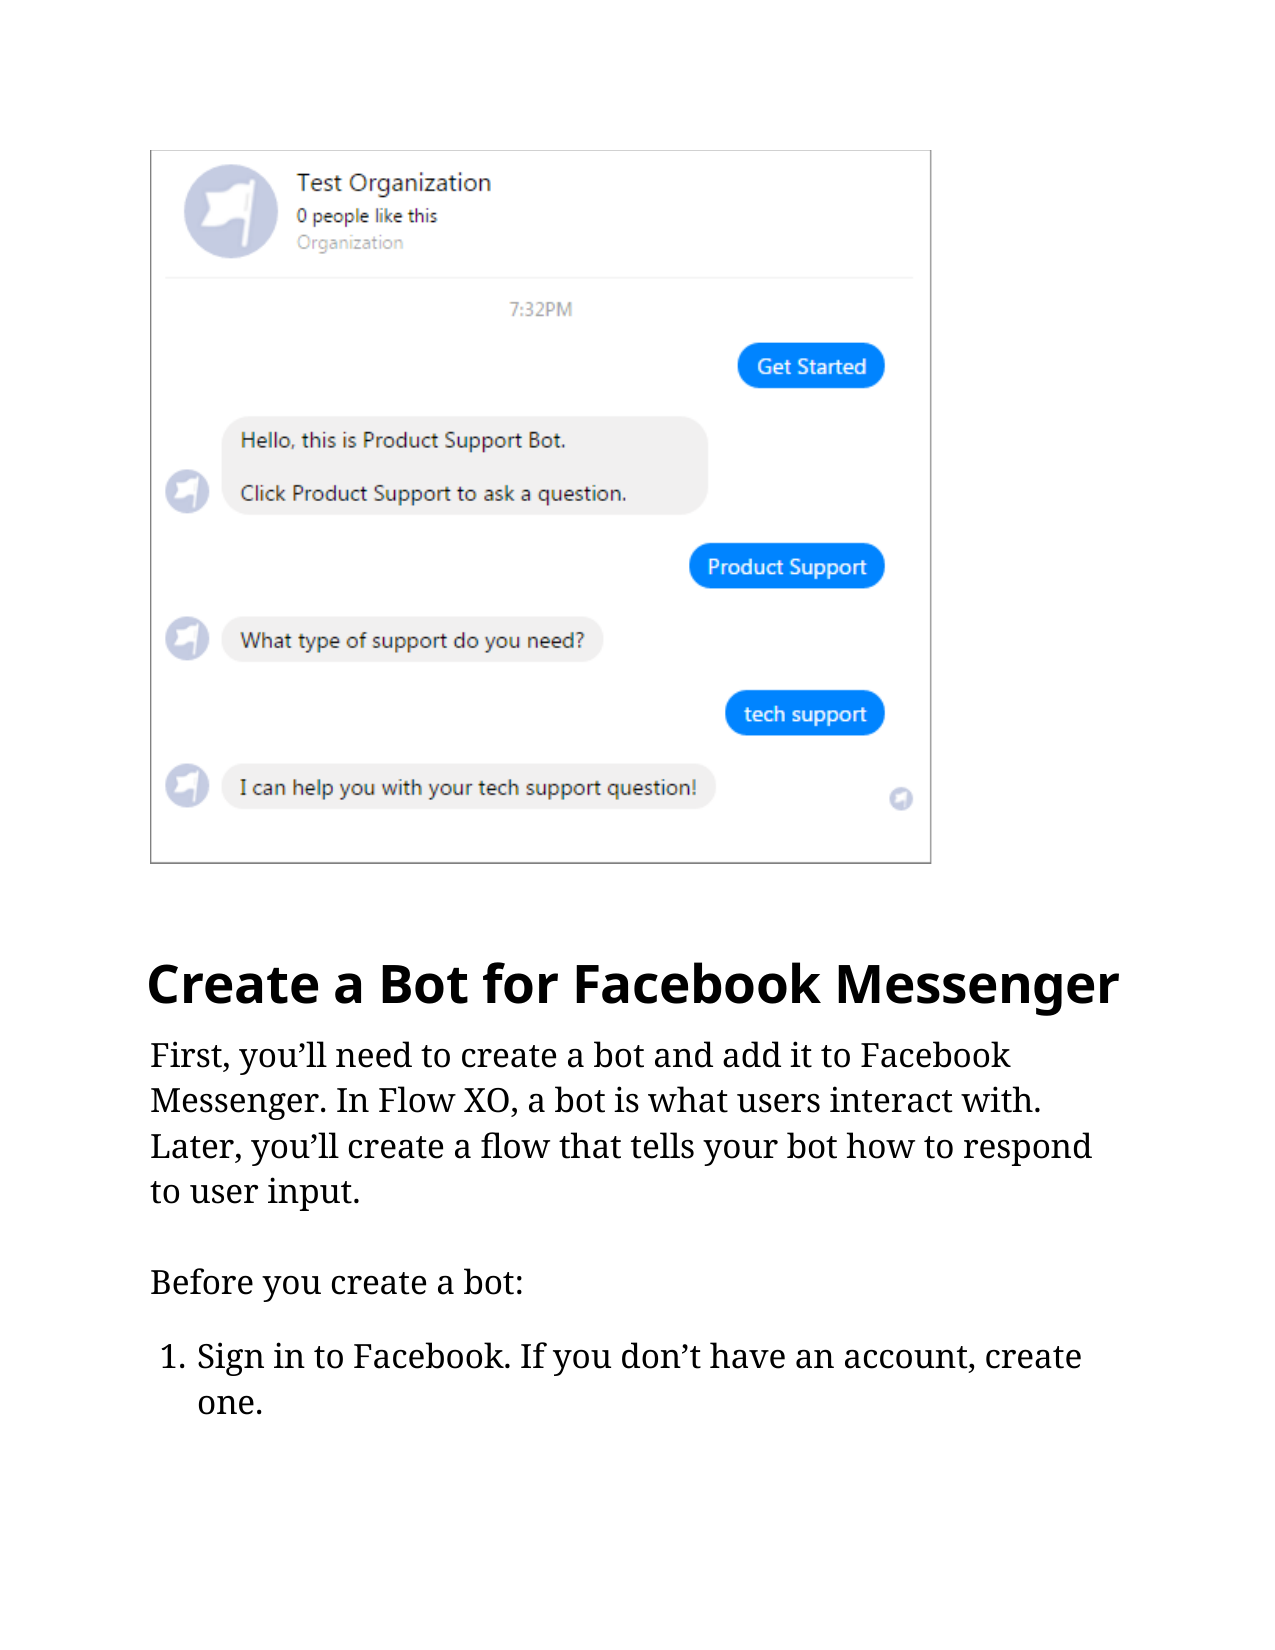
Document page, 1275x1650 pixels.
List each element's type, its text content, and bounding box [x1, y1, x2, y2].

text First, you’ll need to create a bot and add it to Facebook Messenger. In Flow XO, a bot is what users interact with. Later, you’ll create a flow that tells your bot how to respond to user input. [150, 1032, 1125, 1213]
text Create a Bot for Facebook Messenger [147, 947, 1125, 1019]
text Before you create a bot: [150, 1259, 1125, 1304]
list Sign in to Facebook. If you don’t have an account, create one. [159, 1333, 1125, 1424]
picture [150, 150, 932, 864]
